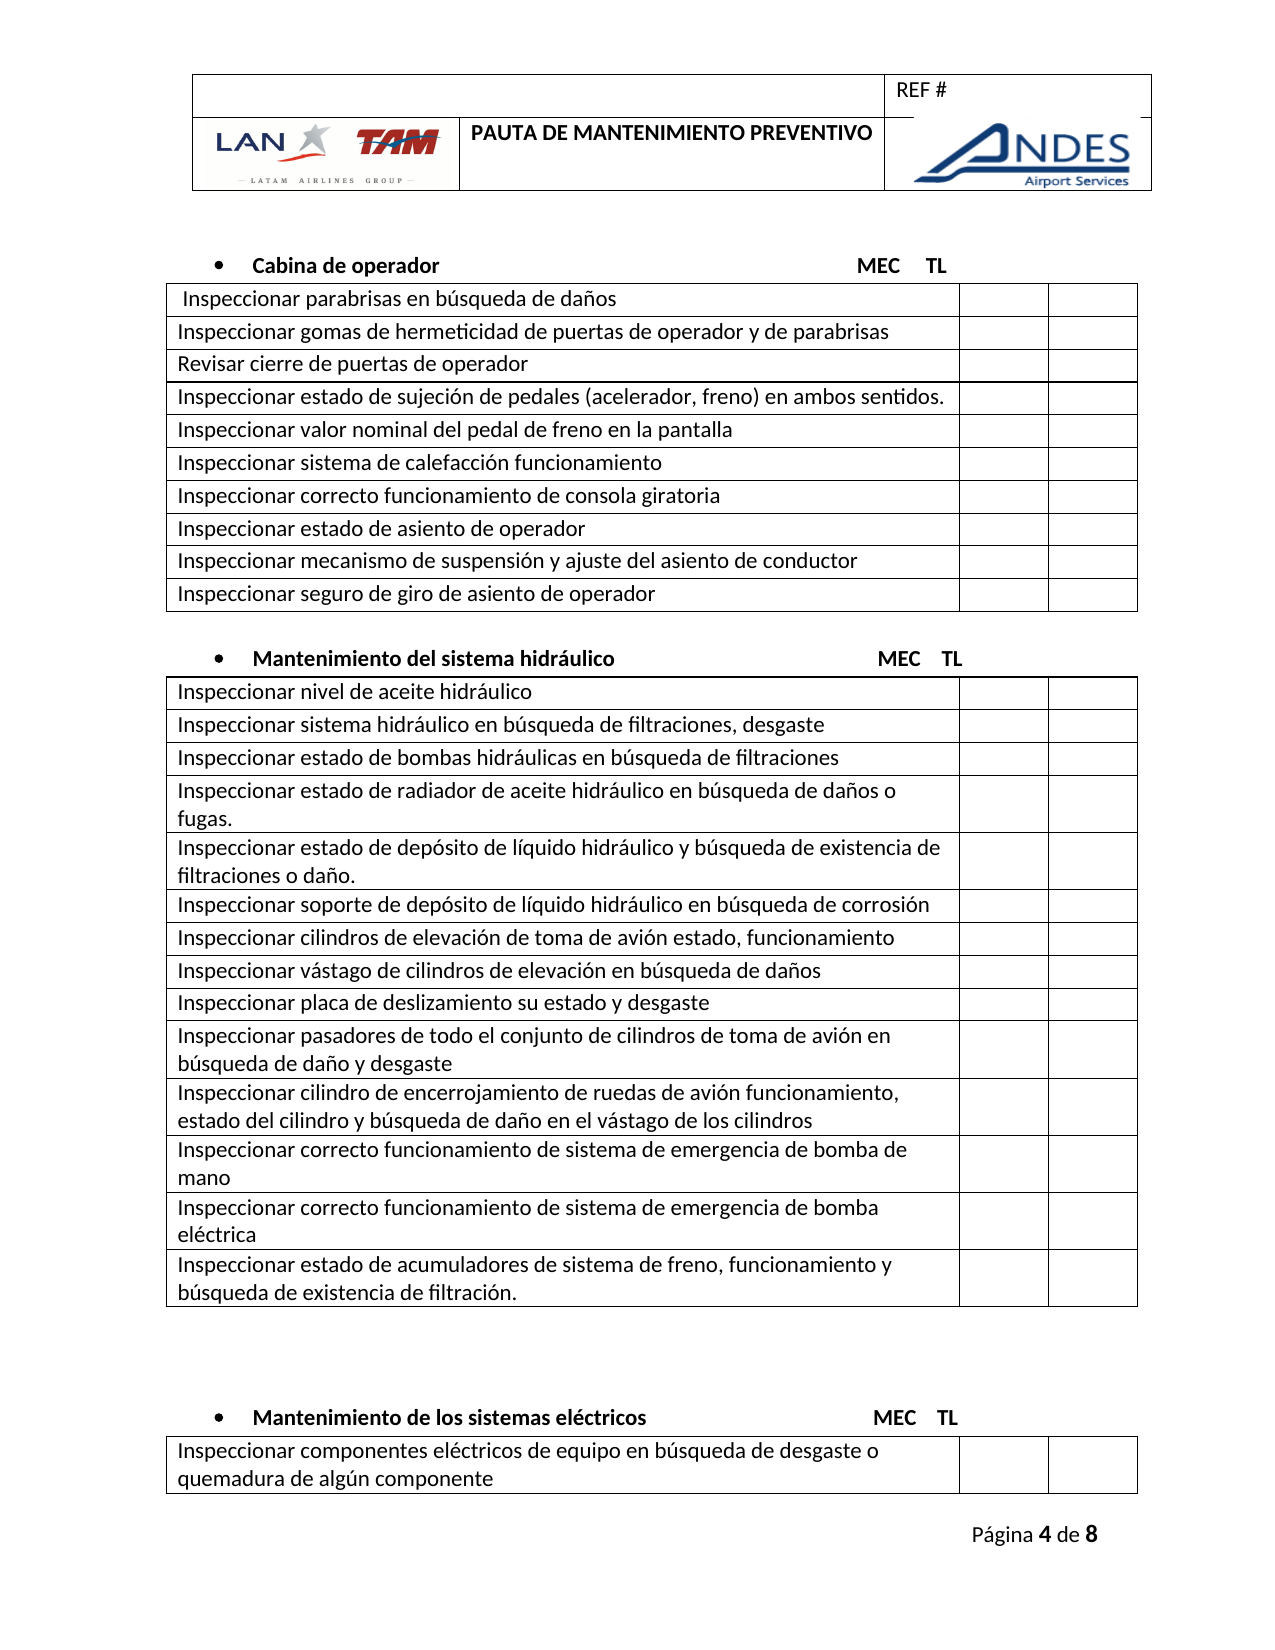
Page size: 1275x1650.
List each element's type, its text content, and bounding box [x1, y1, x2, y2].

table_cell Inspeccionar sistema de calefacción funcionamiento [167, 448, 959, 480]
table_cell [960, 383, 1048, 414]
table_cell [960, 448, 1048, 480]
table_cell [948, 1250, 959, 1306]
table_cell [1049, 1193, 1137, 1249]
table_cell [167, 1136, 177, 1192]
table_cell [1049, 317, 1137, 348]
table_cell [960, 776, 1048, 832]
table_cell [1049, 546, 1137, 578]
table_cell [1049, 350, 1137, 381]
table_cell Inspeccionar valor nominal del pedal de freno en la pantalla [167, 415, 959, 447]
table_cell [1049, 956, 1137, 987]
table_cell [960, 989, 1048, 1020]
table_cell [1049, 890, 1137, 922]
table_cell [1049, 415, 1137, 447]
table_cell Inspeccionar cilindros de elevación de toma de avión estado, funcionamiento [167, 923, 959, 955]
table_header [1049, 678, 1137, 709]
table_cell Inspeccionar estado de bombas hidráulicas en búsqueda de filtraciones [167, 743, 959, 775]
table_cell [960, 514, 1048, 545]
table_cell [1049, 514, 1137, 545]
picture [204, 118, 454, 190]
table_cell [1049, 448, 1137, 480]
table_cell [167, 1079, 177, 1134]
table_header Inspeccionar nivel de aceite hidráulico [167, 678, 959, 709]
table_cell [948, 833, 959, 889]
list Cabina de operador MEC TL [215, 251, 1098, 279]
table_cell [960, 923, 1048, 955]
table_cell [1049, 1079, 1137, 1134]
table_header [960, 1437, 1048, 1493]
table_cell [960, 579, 1048, 611]
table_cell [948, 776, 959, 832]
table_cell [1049, 989, 1137, 1020]
table_cell [960, 743, 1048, 775]
table_cell Inspeccionar gomas de hermeticidad de puertas de operador y de parabrisas [167, 317, 959, 348]
table_cell Inspeccionar soporte de depósito de líquido hidráulico en búsqueda de corrosión [167, 890, 959, 922]
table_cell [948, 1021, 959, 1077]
table_cell [960, 481, 1048, 513]
table_cell [1049, 1250, 1137, 1306]
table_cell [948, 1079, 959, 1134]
table_header [960, 678, 1048, 709]
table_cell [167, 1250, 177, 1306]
table_header [1049, 1437, 1137, 1493]
table_cell [1049, 383, 1137, 414]
table_cell [1049, 923, 1137, 955]
table_cell [1049, 1136, 1137, 1192]
table_cell [1049, 743, 1137, 775]
table_cell [960, 1193, 1048, 1249]
picture [913, 117, 1141, 190]
table_cell [960, 1021, 1048, 1077]
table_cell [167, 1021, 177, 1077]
table_header [1049, 284, 1137, 316]
table_cell [960, 890, 1048, 922]
table_header [960, 284, 1048, 316]
table_cell [960, 350, 1048, 381]
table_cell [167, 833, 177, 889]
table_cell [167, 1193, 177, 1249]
table_cell [1049, 579, 1137, 611]
table_cell Inspeccionar sistema hidráulico en búsqueda de filtraciones, desgaste [167, 710, 959, 742]
table_header Inspeccionar parabrisas en búsqueda de daños [167, 284, 959, 316]
table_cell [960, 956, 1048, 987]
table_cell Inspeccionar vástago de cilindros de elevación en búsqueda de daños [167, 956, 959, 987]
table_cell [960, 1079, 1048, 1134]
table_cell [960, 833, 1048, 889]
table_cell [1049, 481, 1137, 513]
list Mantenimiento del sistema hidráulico MEC TL [215, 644, 1098, 672]
table_cell [1049, 710, 1137, 742]
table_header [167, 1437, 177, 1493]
table_cell Inspeccionar mecanismo de suspensión y ajuste del asiento de conductor [167, 546, 959, 578]
table_cell Inspeccionar correcto funcionamiento de consola giratoria [167, 481, 959, 513]
table_cell Inspeccionar estado de sujeción de pedales (acelerador, freno) en ambos sentidos. [167, 383, 959, 414]
table_cell Revisar cierre de puertas de operador [167, 350, 959, 381]
table_cell [960, 546, 1048, 578]
table_cell [960, 317, 1048, 348]
table_cell [960, 1136, 1048, 1192]
table_cell Inspeccionar estado de asiento de operador [167, 514, 959, 545]
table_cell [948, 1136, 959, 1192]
table_cell [960, 415, 1048, 447]
table_cell [1049, 833, 1137, 889]
table_cell Inspeccionar seguro de giro de asiento de operador [167, 579, 959, 611]
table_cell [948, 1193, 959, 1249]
list Mantenimiento de los sistemas eléctricos MEC TL [215, 1403, 1098, 1431]
table_cell Inspeccionar placa de deslizamiento su estado y desgaste [167, 989, 959, 1020]
table_cell [960, 1250, 1048, 1306]
table_cell [1049, 1021, 1137, 1077]
picture [204, 191, 454, 195]
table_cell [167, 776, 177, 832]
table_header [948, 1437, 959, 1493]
table_cell [1049, 776, 1137, 832]
table_cell [960, 710, 1048, 742]
